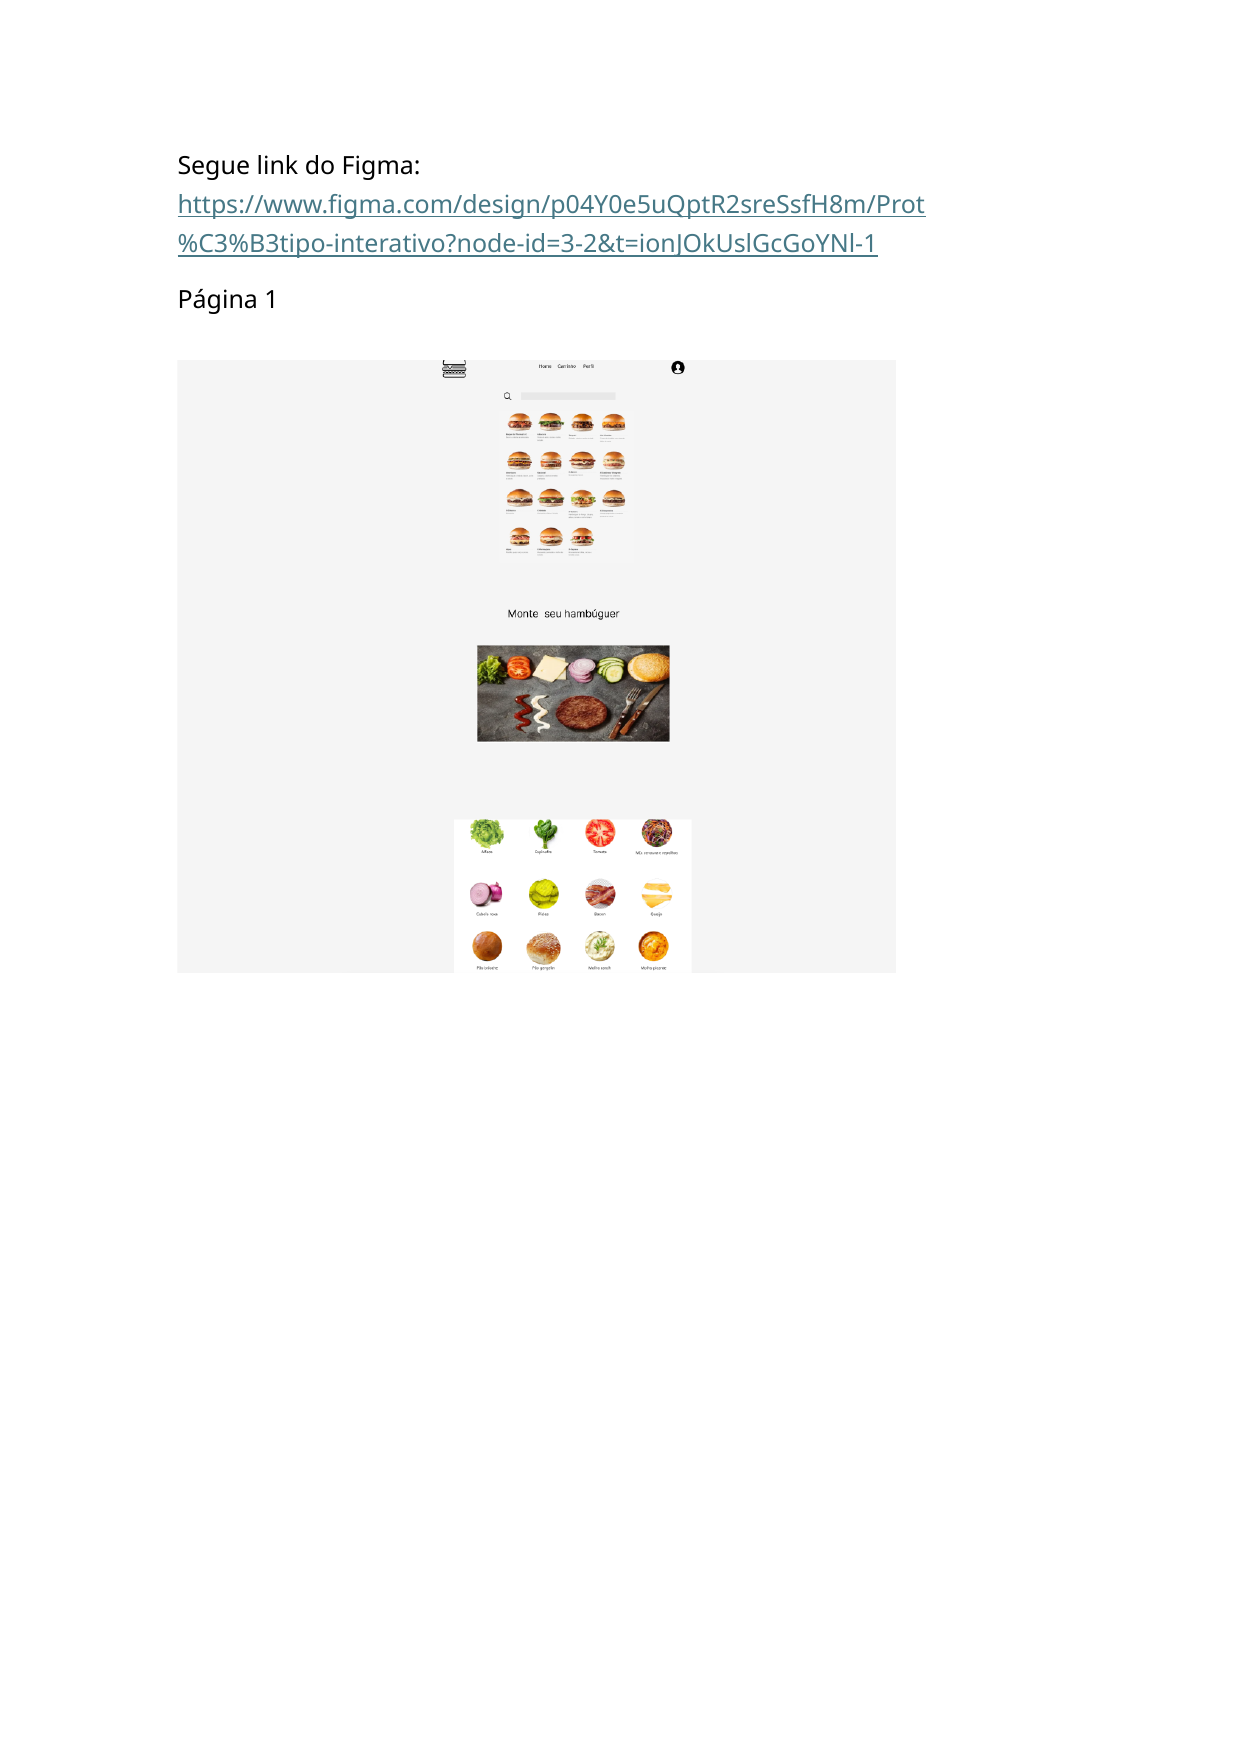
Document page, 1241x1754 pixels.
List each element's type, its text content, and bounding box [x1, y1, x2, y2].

text Segue link do Figma: https://www.figma.com/design/p04Y0e5uQptR2sreSsfH8m/Prot%C3%B3tipo-interativo?node-id=3-2&t=ionJOkUslGcGoYNl-1 [177, 148, 1063, 260]
picture [177, 360, 896, 973]
